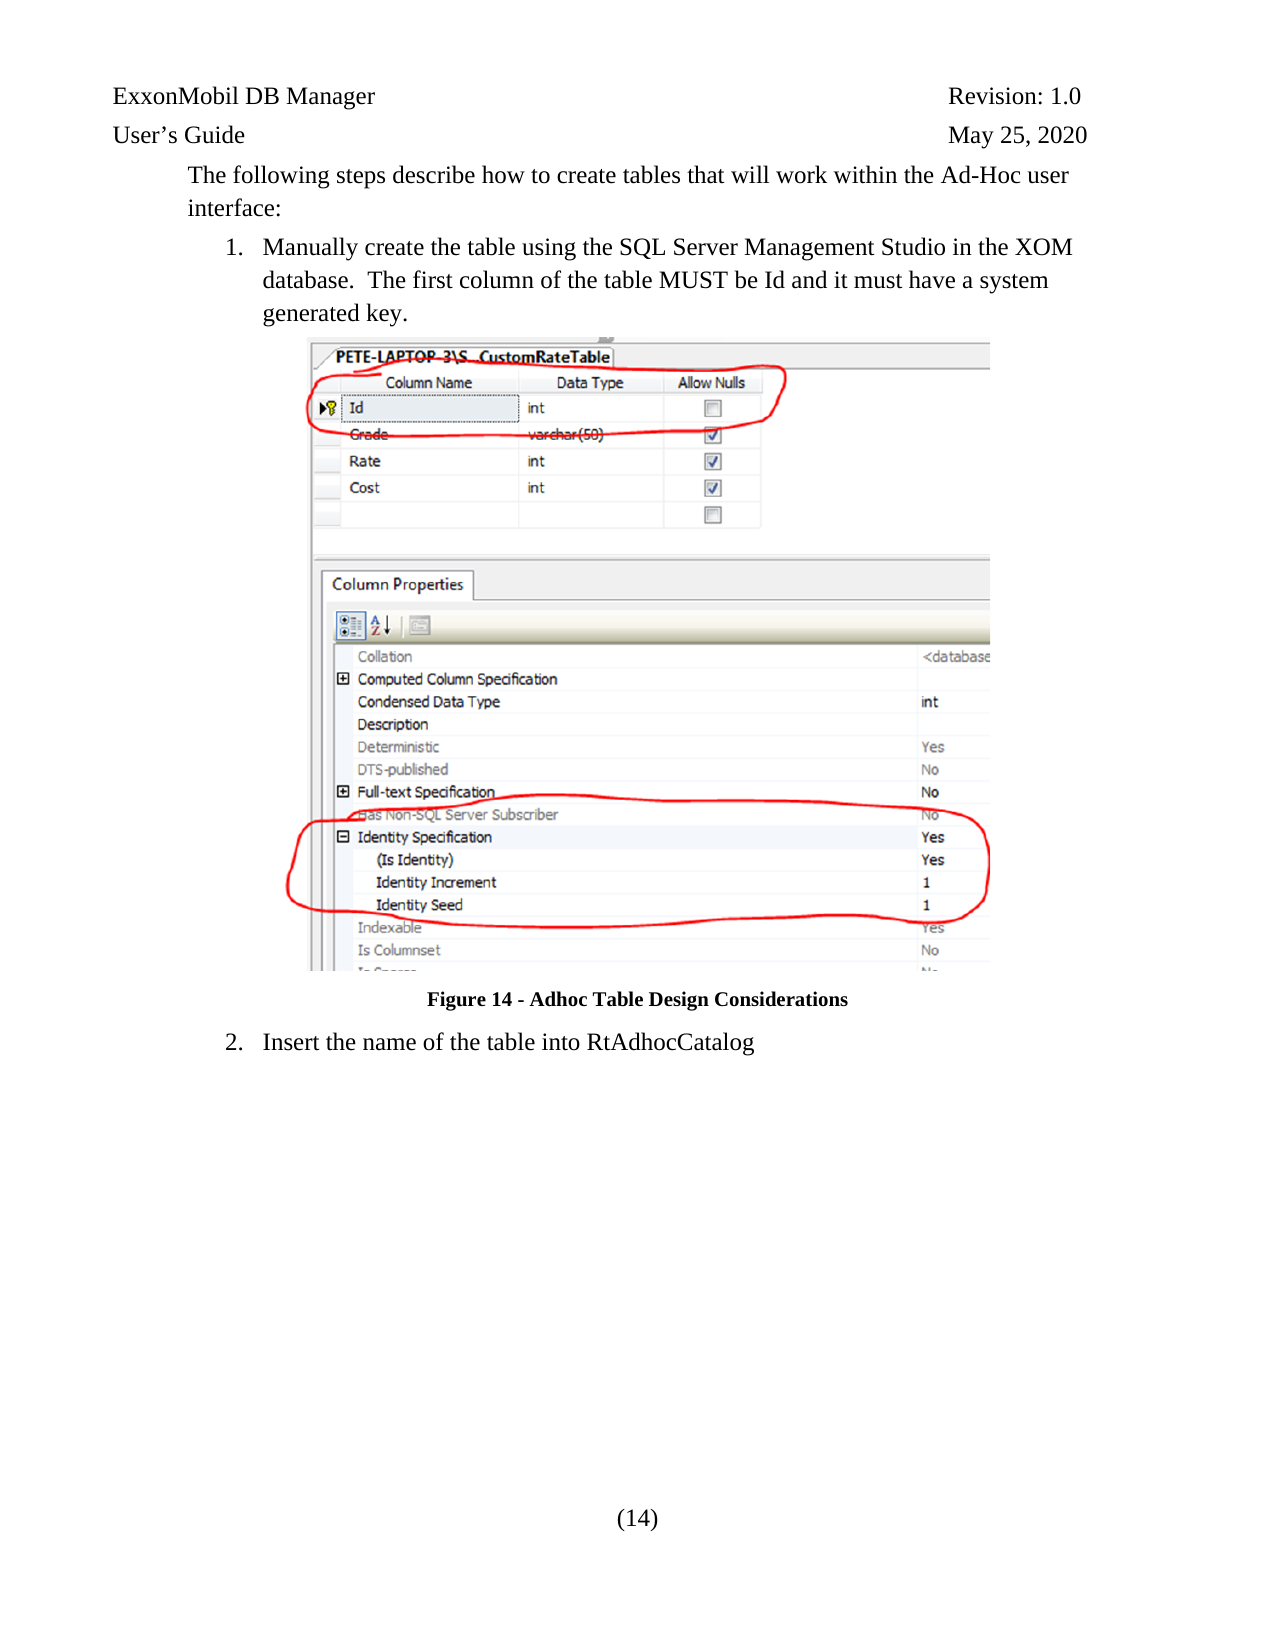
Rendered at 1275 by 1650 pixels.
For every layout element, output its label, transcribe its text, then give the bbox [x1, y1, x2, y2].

list Manually create the table using the SQL Server Management Studio in the XOM database. The first column of the table MUST be Id and it must have a system generated key. [225, 232, 1087, 327]
picture [285, 337, 990, 971]
text Figure 14 - Adhoc Table Design Considerations [187, 987, 1087, 1011]
list Insert the name of the table into RtAdhocCatalog [225, 1027, 1087, 1056]
text The following steps describe how to create tables that will work within the Ad-Hoc user interface: [187, 160, 1087, 222]
